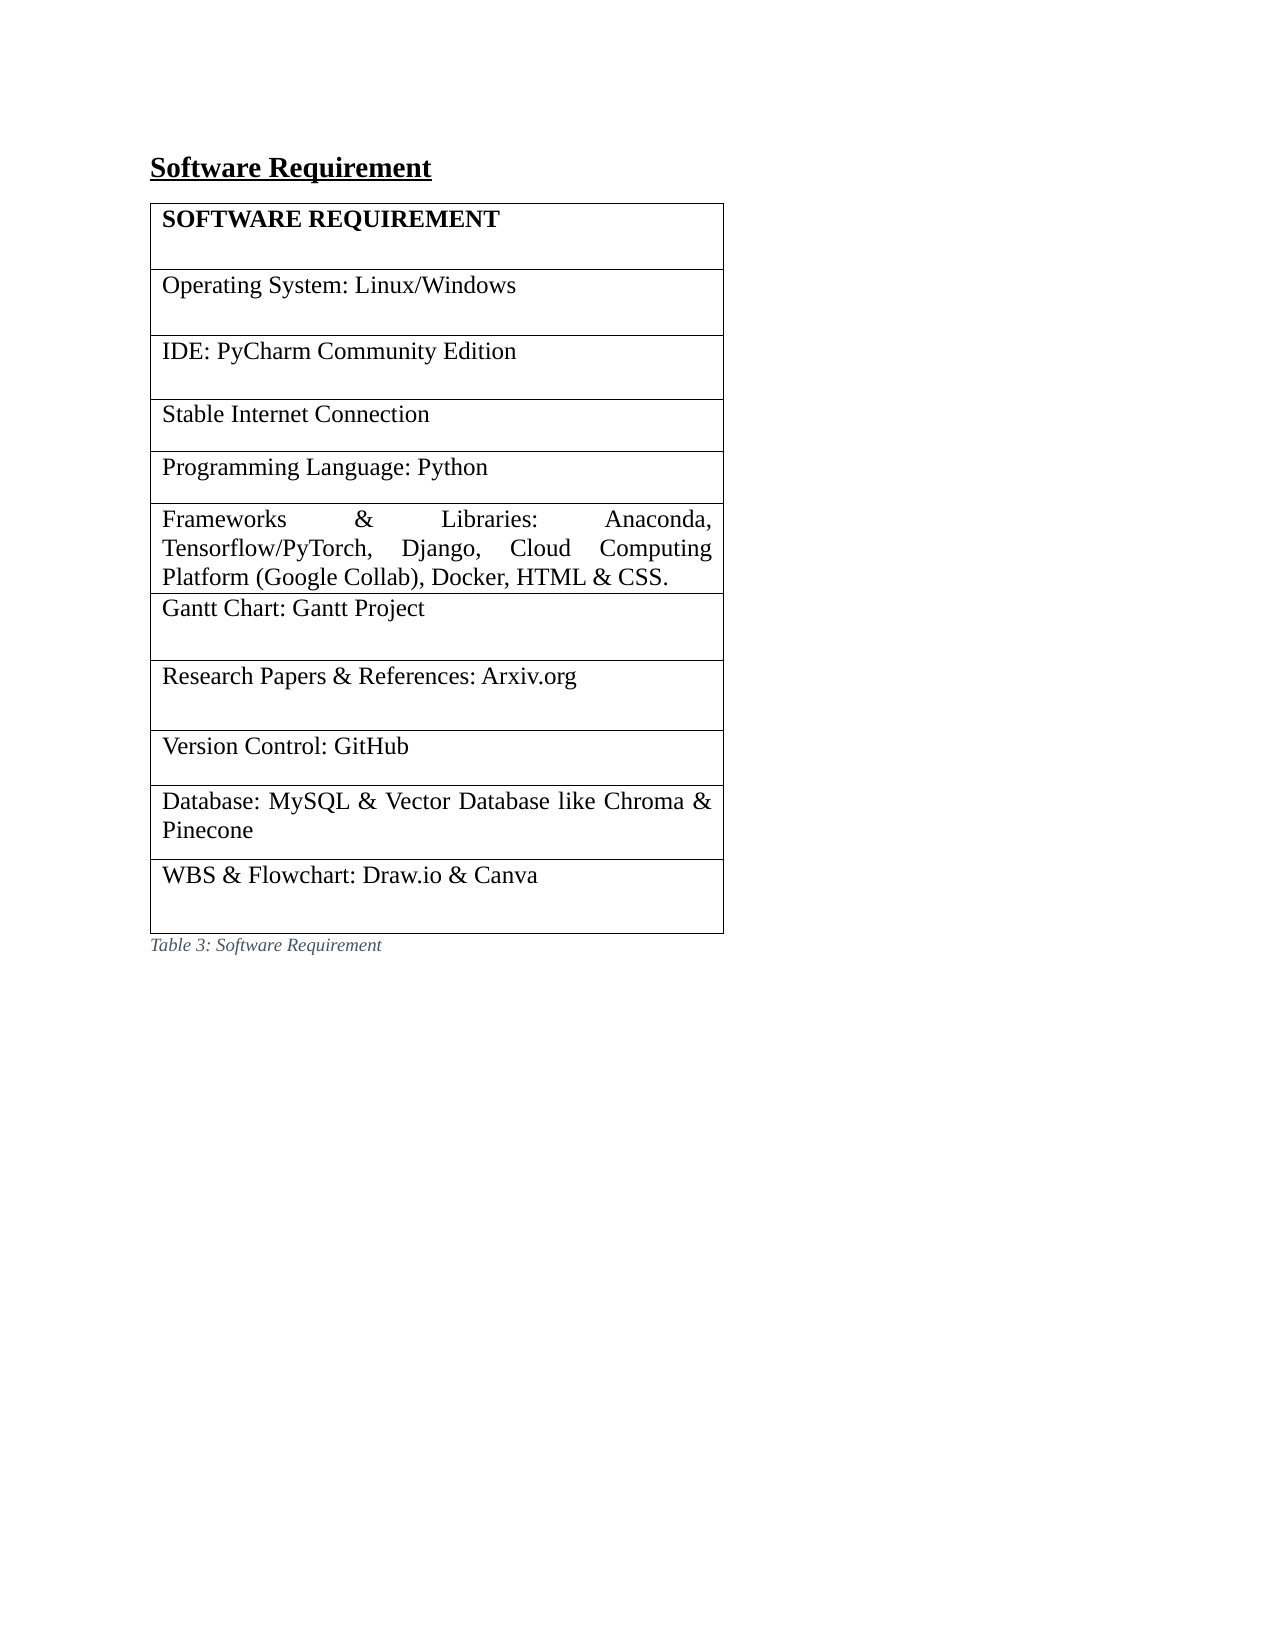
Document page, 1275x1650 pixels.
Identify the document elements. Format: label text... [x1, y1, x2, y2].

text Table 3: Software Requirement [150, 934, 1125, 956]
table_cell IDE: PyCharm Community Edition [151, 336, 723, 398]
table_cell Programming Language: Python [151, 452, 723, 503]
table_cell Stable Internet Connection [151, 400, 723, 451]
table_cell Gantt Chart: Gantt Project [151, 594, 723, 660]
table_cell Database: MySQL & Vector Database like Chroma & Pinecone [151, 786, 723, 859]
table_cell Research Papers & References: Arxiv.org [151, 661, 723, 730]
table_cell Operating System: Linux/Windows [151, 270, 723, 335]
text Software Requirement [150, 150, 1125, 183]
table_header SOFTWARE REQUIREMENT [151, 204, 723, 269]
table_cell Version Control: GitHub [151, 731, 723, 785]
table_cell WBS & Flowchart: Draw.io & Canva [151, 860, 723, 933]
table_cell Frameworks & Libraries: Anaconda, Tensorflow/PyTorch, Django, Cloud Computing Platform (Google Collab), Docker, HTML & CSS. [151, 504, 723, 592]
